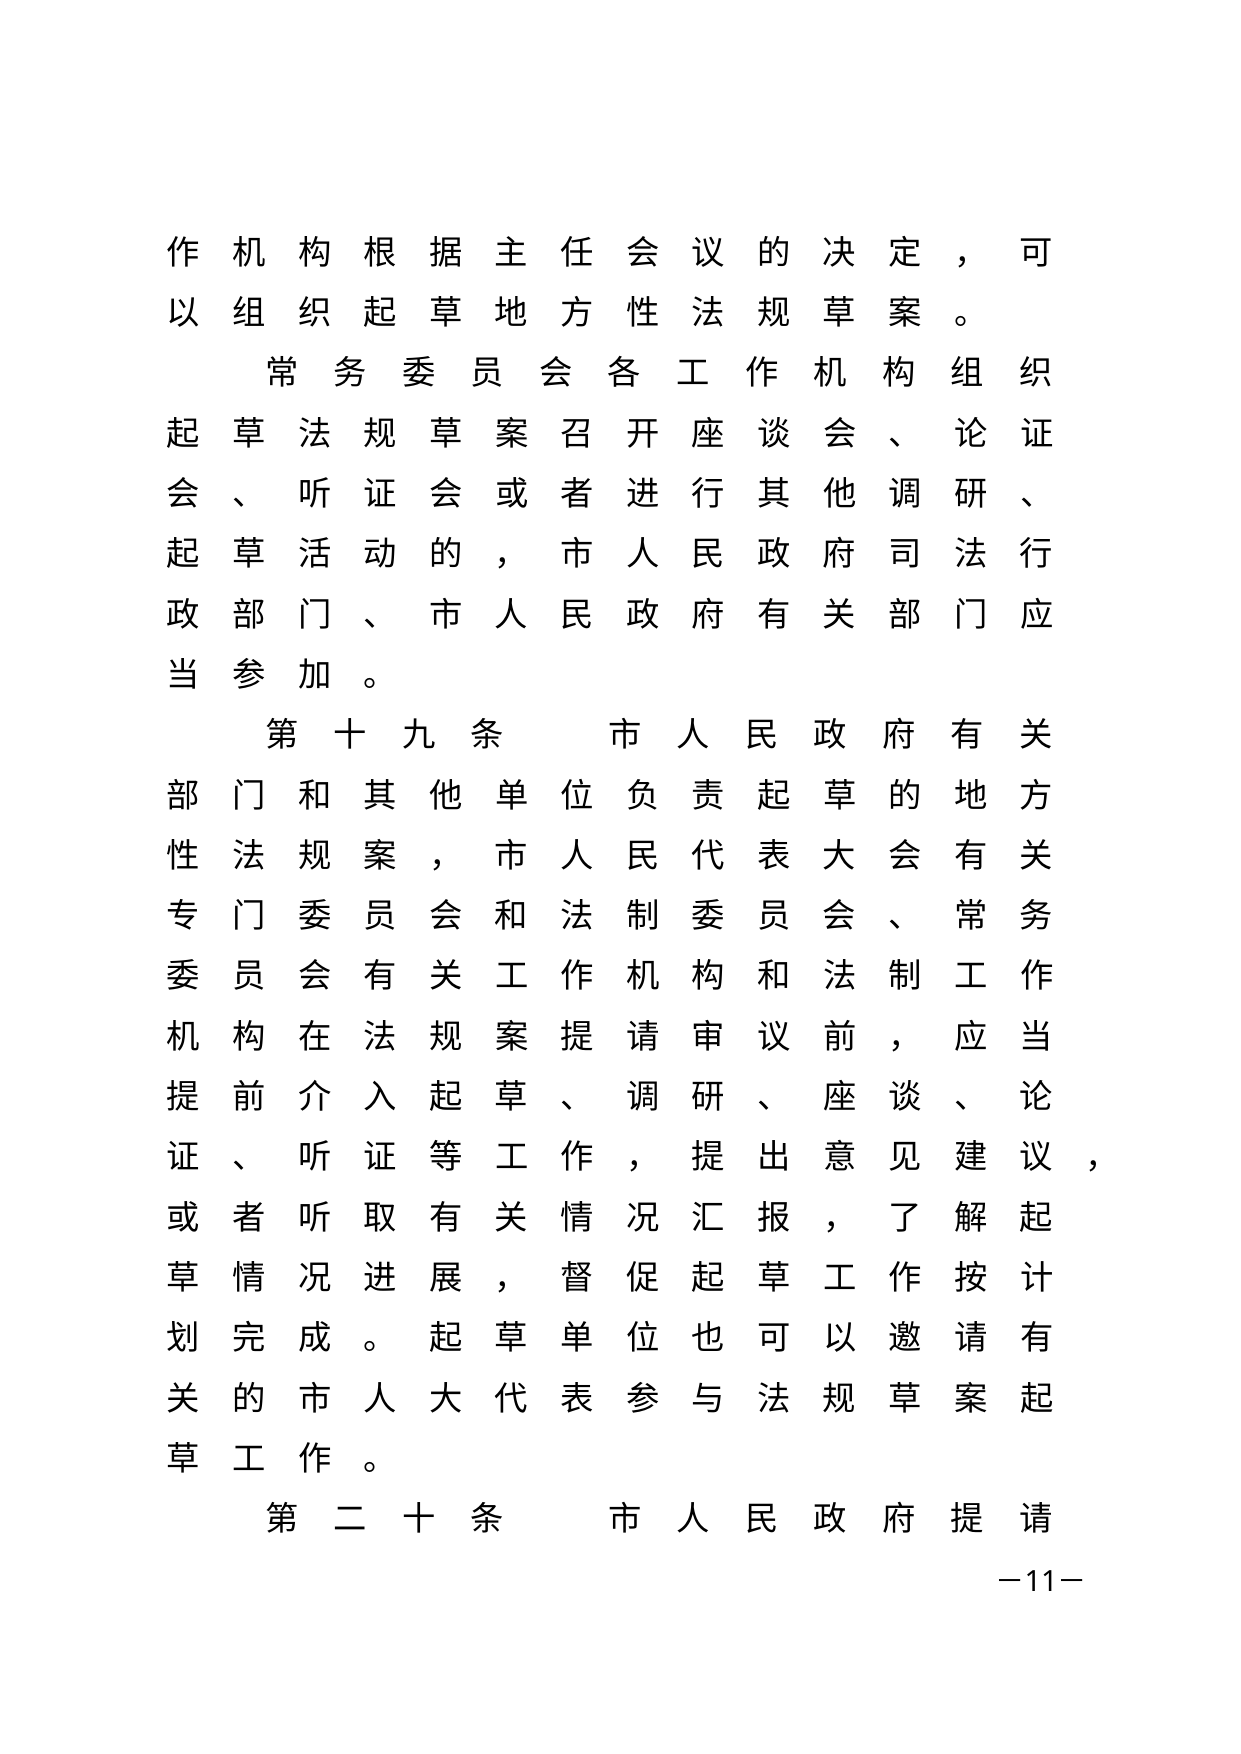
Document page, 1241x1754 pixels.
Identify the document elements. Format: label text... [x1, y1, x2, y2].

text 第十九条 市人民政府有关部门和其他单位负责起草的地方性法规案，市人民代表大会有关专门委员会和法制委员会、常务委员会有关工作机构和法制工作机构在法规案提请审议前，应当提前介入起草、调研、座谈、论证、听证等工作，提出意见建议，或者听取有关情况汇报，了解起草情况进展，督促起草工作按计划完成。起草单位也可以邀请有关的市人大代表参与法规草案起草工作。 [167, 702, 1085, 1486]
text 第十八条 常务委员会各工作机构根据主任会议的决定，可以组织起草地方性法规草案。 [167, 219, 1085, 340]
text 常务委员会各工作机构组织起草法规草案召开座谈会、论证会、听证会或者进行其他调研、起草活动的，市人民政府司法行政部门、市人民政府有关部门应当参加。 [167, 340, 1085, 702]
text 第二十条 市人民政府提请市人民代表大会及其常务委员会审议的法规案，应当经市人民政府常务会议讨论通过。 [167, 1486, 1085, 1546]
